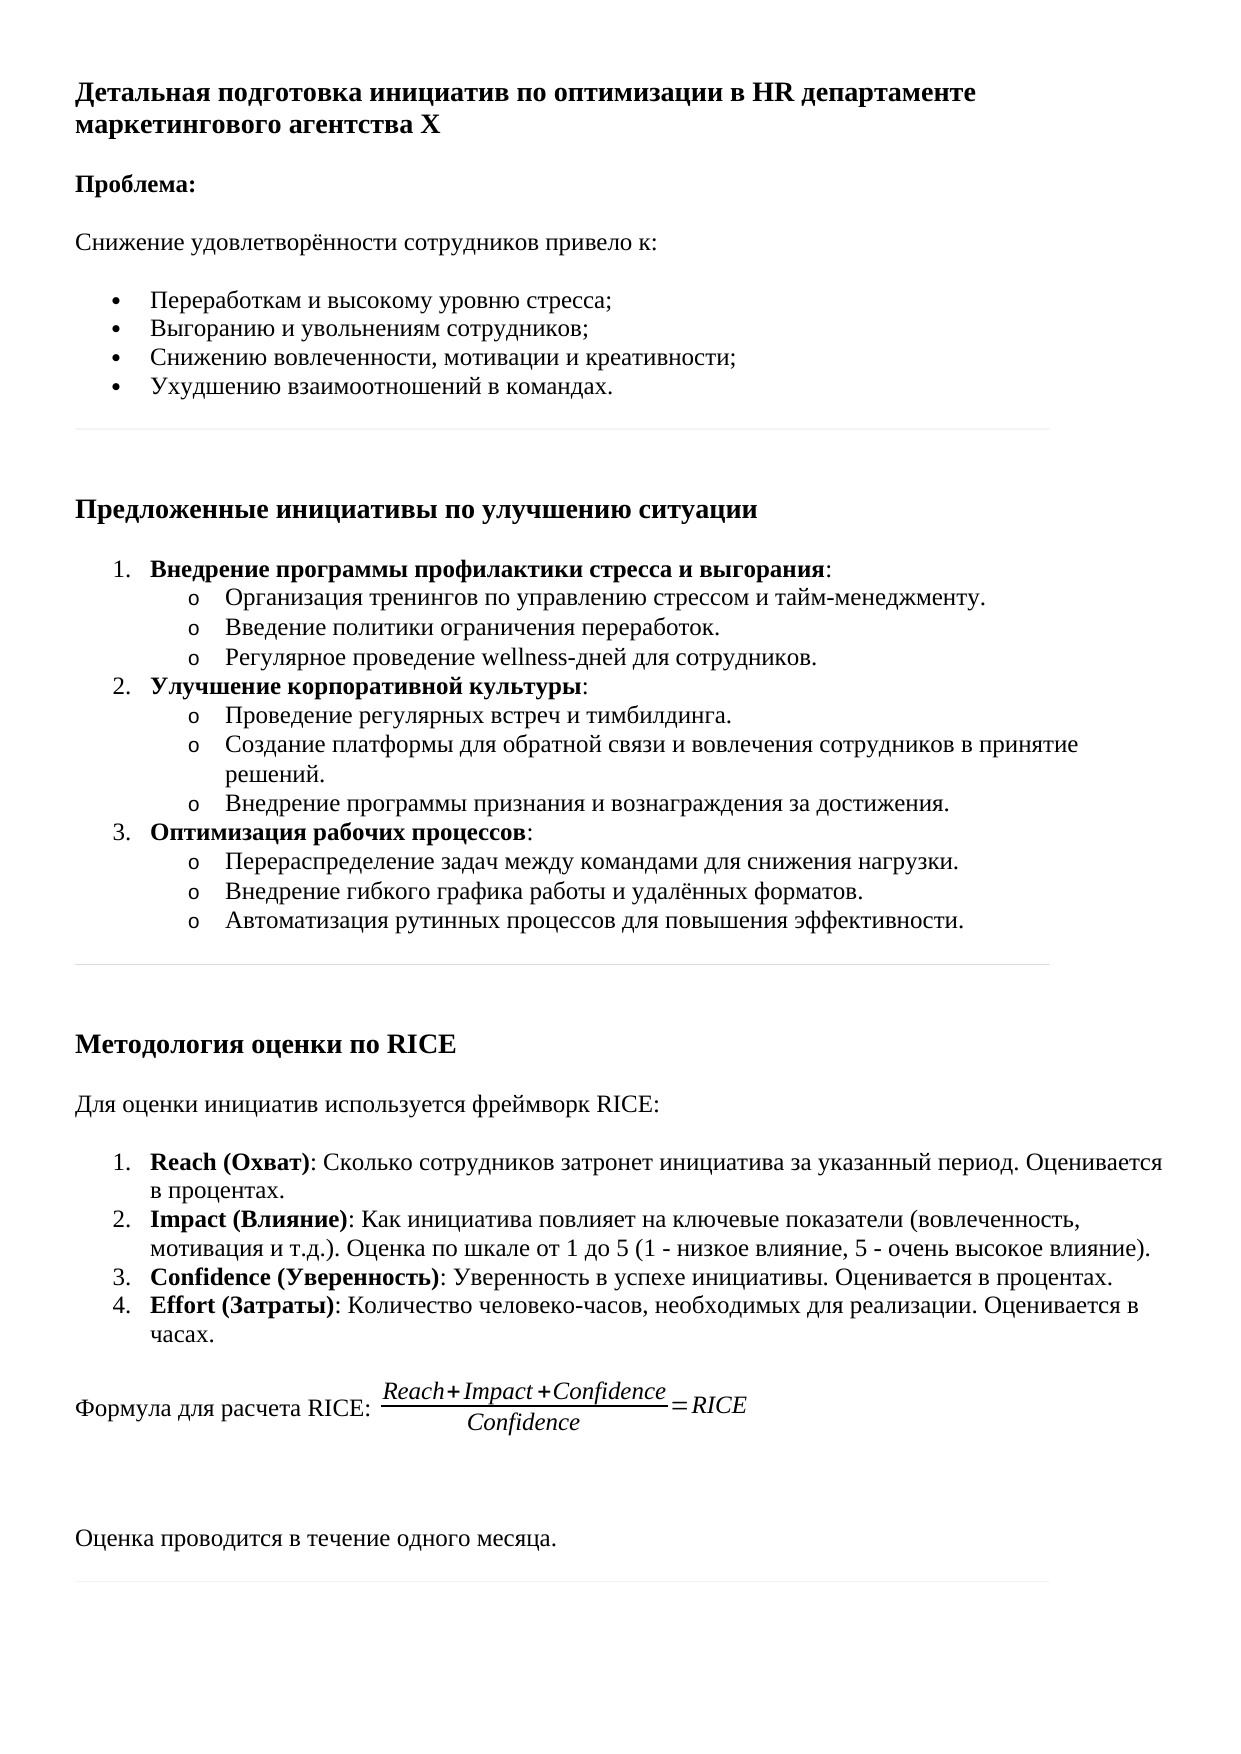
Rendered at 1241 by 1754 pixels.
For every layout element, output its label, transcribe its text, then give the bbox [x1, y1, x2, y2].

list Выгоранию и увольнениям сотрудников; [112, 313, 1165, 342]
list Регулярное проведение wellness-дней для сотрудников. [187, 642, 1165, 671]
text Снижение удовлетворённости сотрудников привело к: [75, 227, 1165, 256]
list Переработкам и высокому уровню стресса; [112, 285, 1165, 313]
list Проведение регулярных встреч и тимбилдинга. [187, 700, 1165, 729]
text Оценка проводится в течение одного месяца. [75, 1523, 1165, 1552]
list Организация тренингов по управлению стрессом и тайм-менеджменту. [187, 582, 1165, 612]
list Effort (Затраты): Количество человеко-часов, необходимых для реализации. Оценивается в часах. [112, 1291, 1165, 1348]
list Введение политики ограничения переработок. [187, 612, 1165, 642]
list Reach (Охват): Сколько сотрудников затронет инициатива за указанный период. Оценивается в процентах. [112, 1147, 1165, 1204]
list Внедрение программы признания и вознаграждения за достижения. [187, 788, 1165, 817]
text Детальная подготовка инициатив по оптимизации в HR департаменте маркетингового агентства Х [75, 75, 1165, 140]
text Формула для расчета RICE: [75, 1377, 1165, 1436]
list Оптимизация рабочих процессов: [112, 817, 1165, 846]
text Проблема: [75, 169, 1165, 198]
text Предложенные инициативы по улучшению ситуации [75, 492, 1165, 524]
list Ухудшению взаимоотношений в командах. [112, 371, 1165, 400]
list Снижению вовлеченности, мотивации и креативности; [112, 342, 1165, 371]
list Confidence (Уверенность): Уверенность в успехе инициативы. Оценивается в процентах. [112, 1262, 1165, 1291]
list Улучшение корпоративной культуры: [112, 671, 1165, 700]
list Автоматизация рутинных процессов для повышения эффективности. [187, 905, 1165, 935]
list Внедрение программы профилактики стресса и выгорания: [112, 554, 1165, 582]
list Impact (Влияние): Как инициатива повлияет на ключевые показатели (вовлеченность, мотивация и т.д.). Оценка по шкале от 1 до 5 (1 - низкое влияние, 5 - очень высокое влияние). [112, 1204, 1165, 1262]
list Создание платформы для обратной связи и вовлечения сотрудников в принятие решений. [187, 729, 1165, 788]
text Для оценки инициатив используется фреймворк RICE: [75, 1089, 1165, 1118]
list Перераспределение задач между командами для снижения нагрузки. [187, 846, 1165, 876]
list Внедрение гибкого графика работы и удалённых форматов. [187, 876, 1165, 905]
text Методология оценки по RICE [75, 1027, 1165, 1060]
